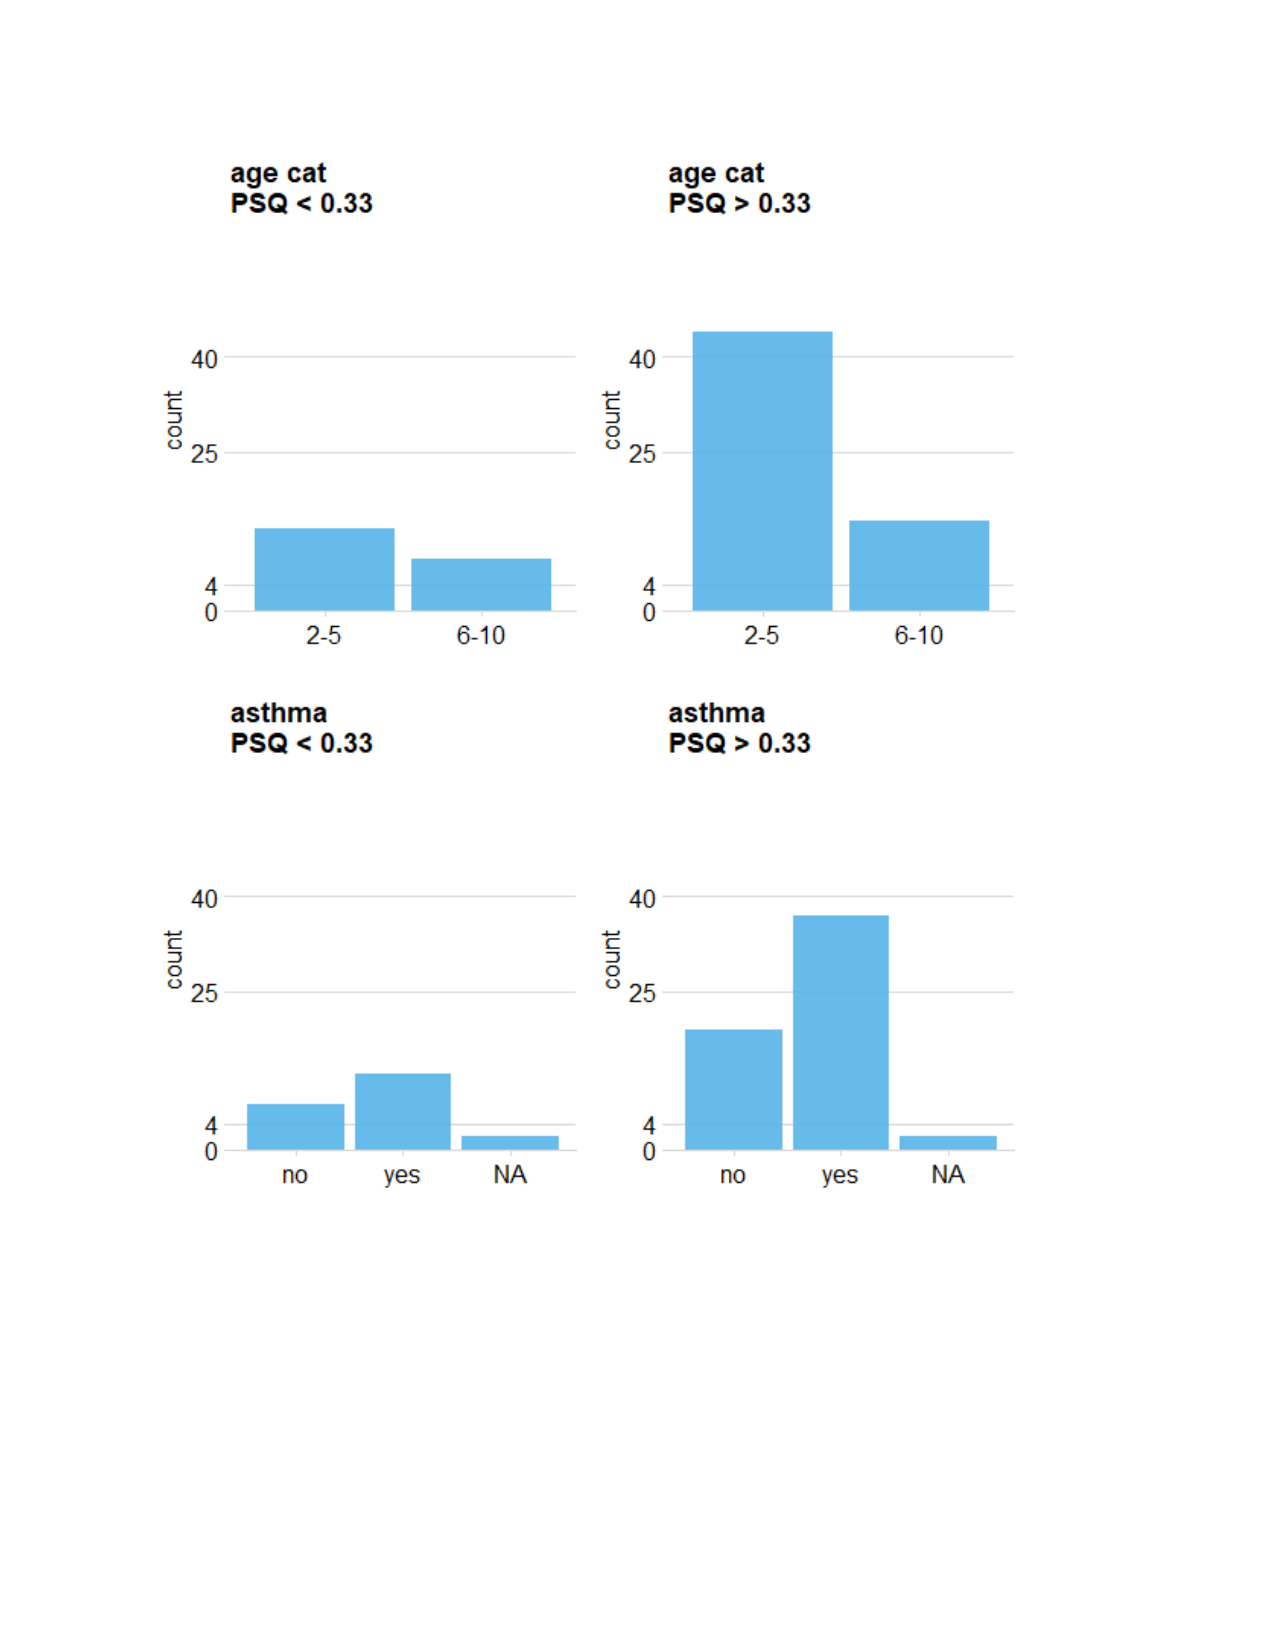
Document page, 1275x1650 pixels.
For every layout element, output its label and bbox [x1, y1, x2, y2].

picture [150, 150, 1025, 1229]
